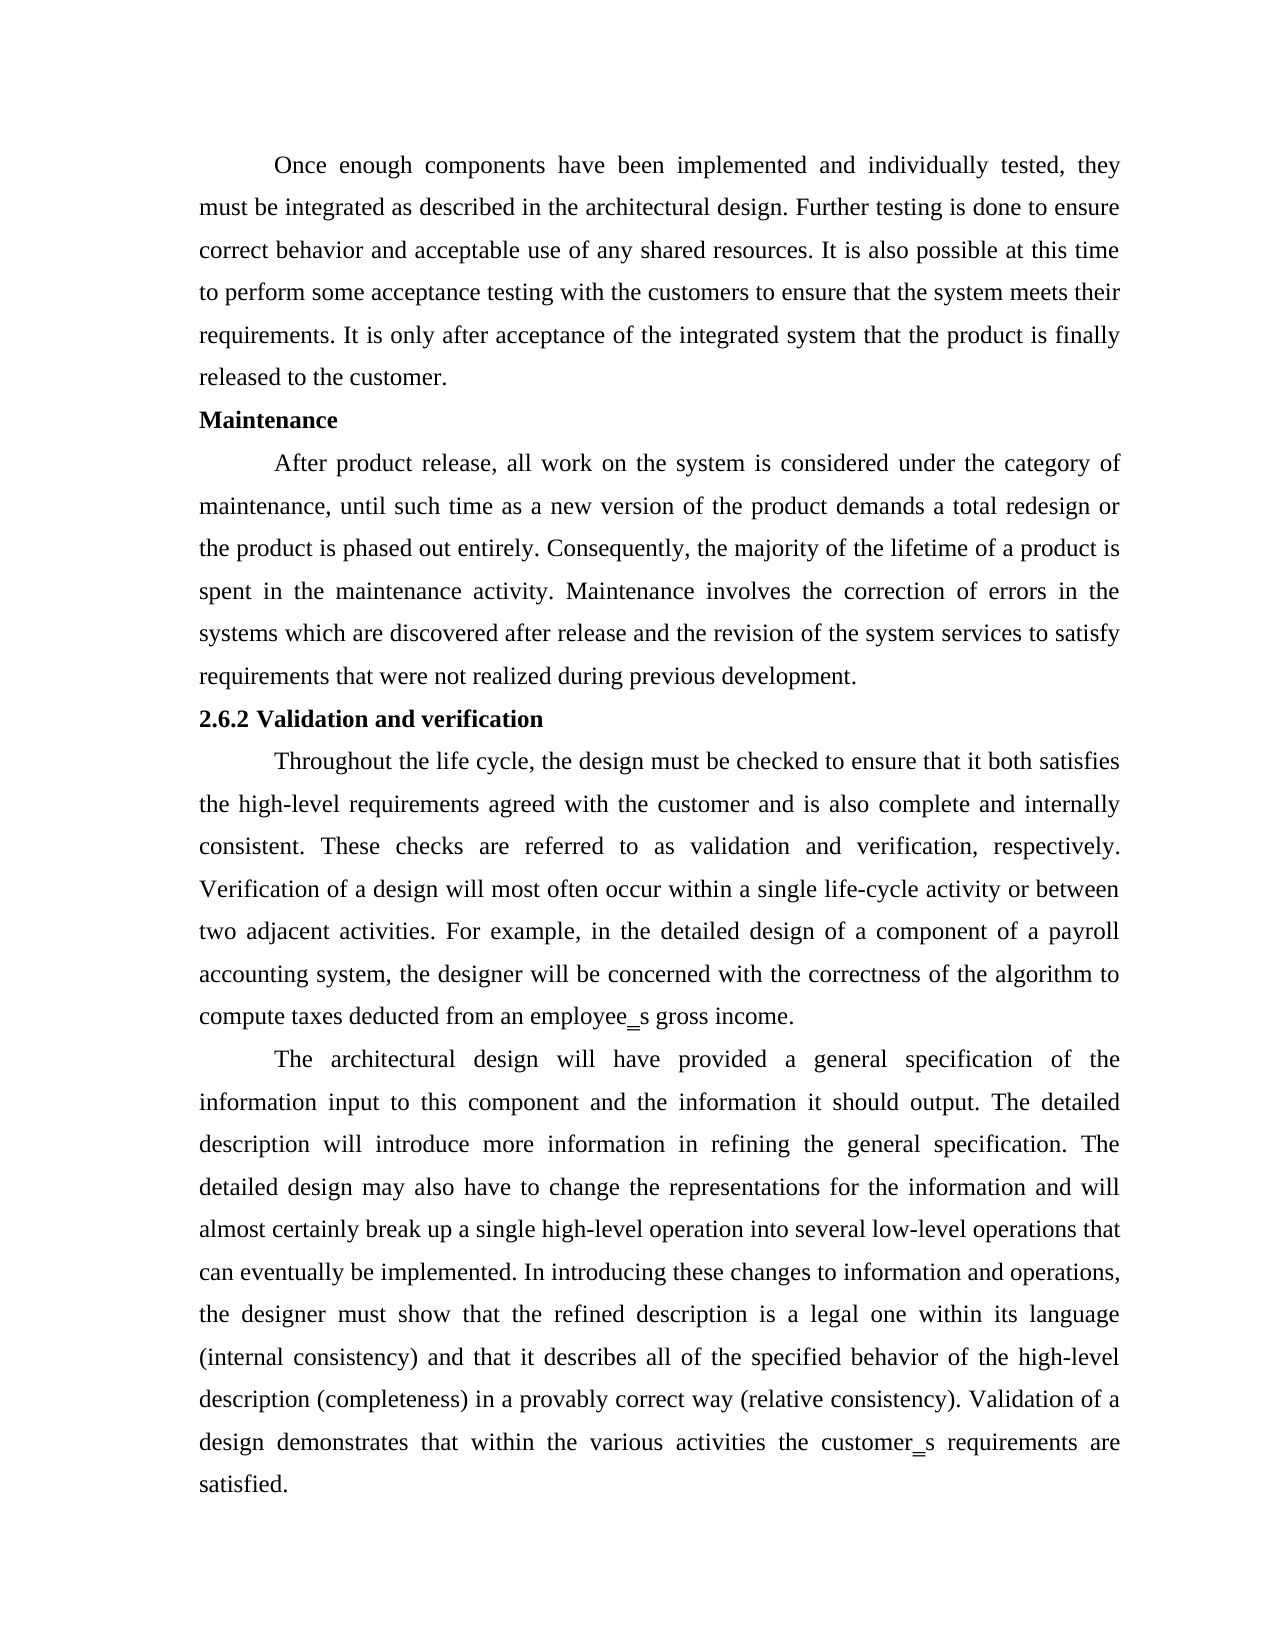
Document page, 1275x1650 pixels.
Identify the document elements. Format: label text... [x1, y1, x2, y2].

text After product release, all work on the system is considered under the category of maintenance, until such time as a new version of the product demands a total redesign or the product is phased out entirely. Consequently, the majority of the lifetime of a product is spent in the maintenance activity. Maintenance involves the correction of errors in the systems which are discovered after release and the revision of the system services to satisfy requirements that were not realized during previous development. [199, 448, 1121, 689]
text Once enough components have been implemented and individually tested, they must be integrated as described in the architectural design. Further testing is done to ensure correct behavior and acceptable use of any shared resources. It is also possible at this time to perform some acceptance testing with the customers to ensure that the system meets their requirements. It is only after acceptance of the integrated system that the product is finally released to the customer. [199, 150, 1121, 391]
text Throughout the life cycle, the design must be checked to ensure that it both satisfies the high-level requirements agreed with the customer and is also complete and internally consistent. These checks are referred to as validation and verification, respectively. Verification of a design will most often occur within a single life-cycle activity or between two adjacent activities. For example, in the detailed design of a component of a payroll accounting system, the designer will be concerned with the correctness of the algorithm to compute taxes deducted from an employee‗s gross income. [199, 746, 1121, 1030]
text Maintenance [199, 406, 1072, 434]
text The architectural design will have provided a general specification of the information input to this component and the information it should output. The detailed description will introduce more information in refining the general specification. The detailed design may also have to change the representations for the information and will almost certainly break up a single high-level operation into several low-level operations that can eventually be implemented. In introducing these changes to information and operations, the designer must show that the refined description is a legal one within its language (internal consistency) and that it describes all of the specified behavior of the high-level description (completeness) in a provably correct way (relative consistency). Validation of a design demonstrates that within the various activities the customer‗s requirements are satisfied. [199, 1044, 1121, 1498]
text 2.6.2 Validation and verification [199, 704, 1072, 732]
